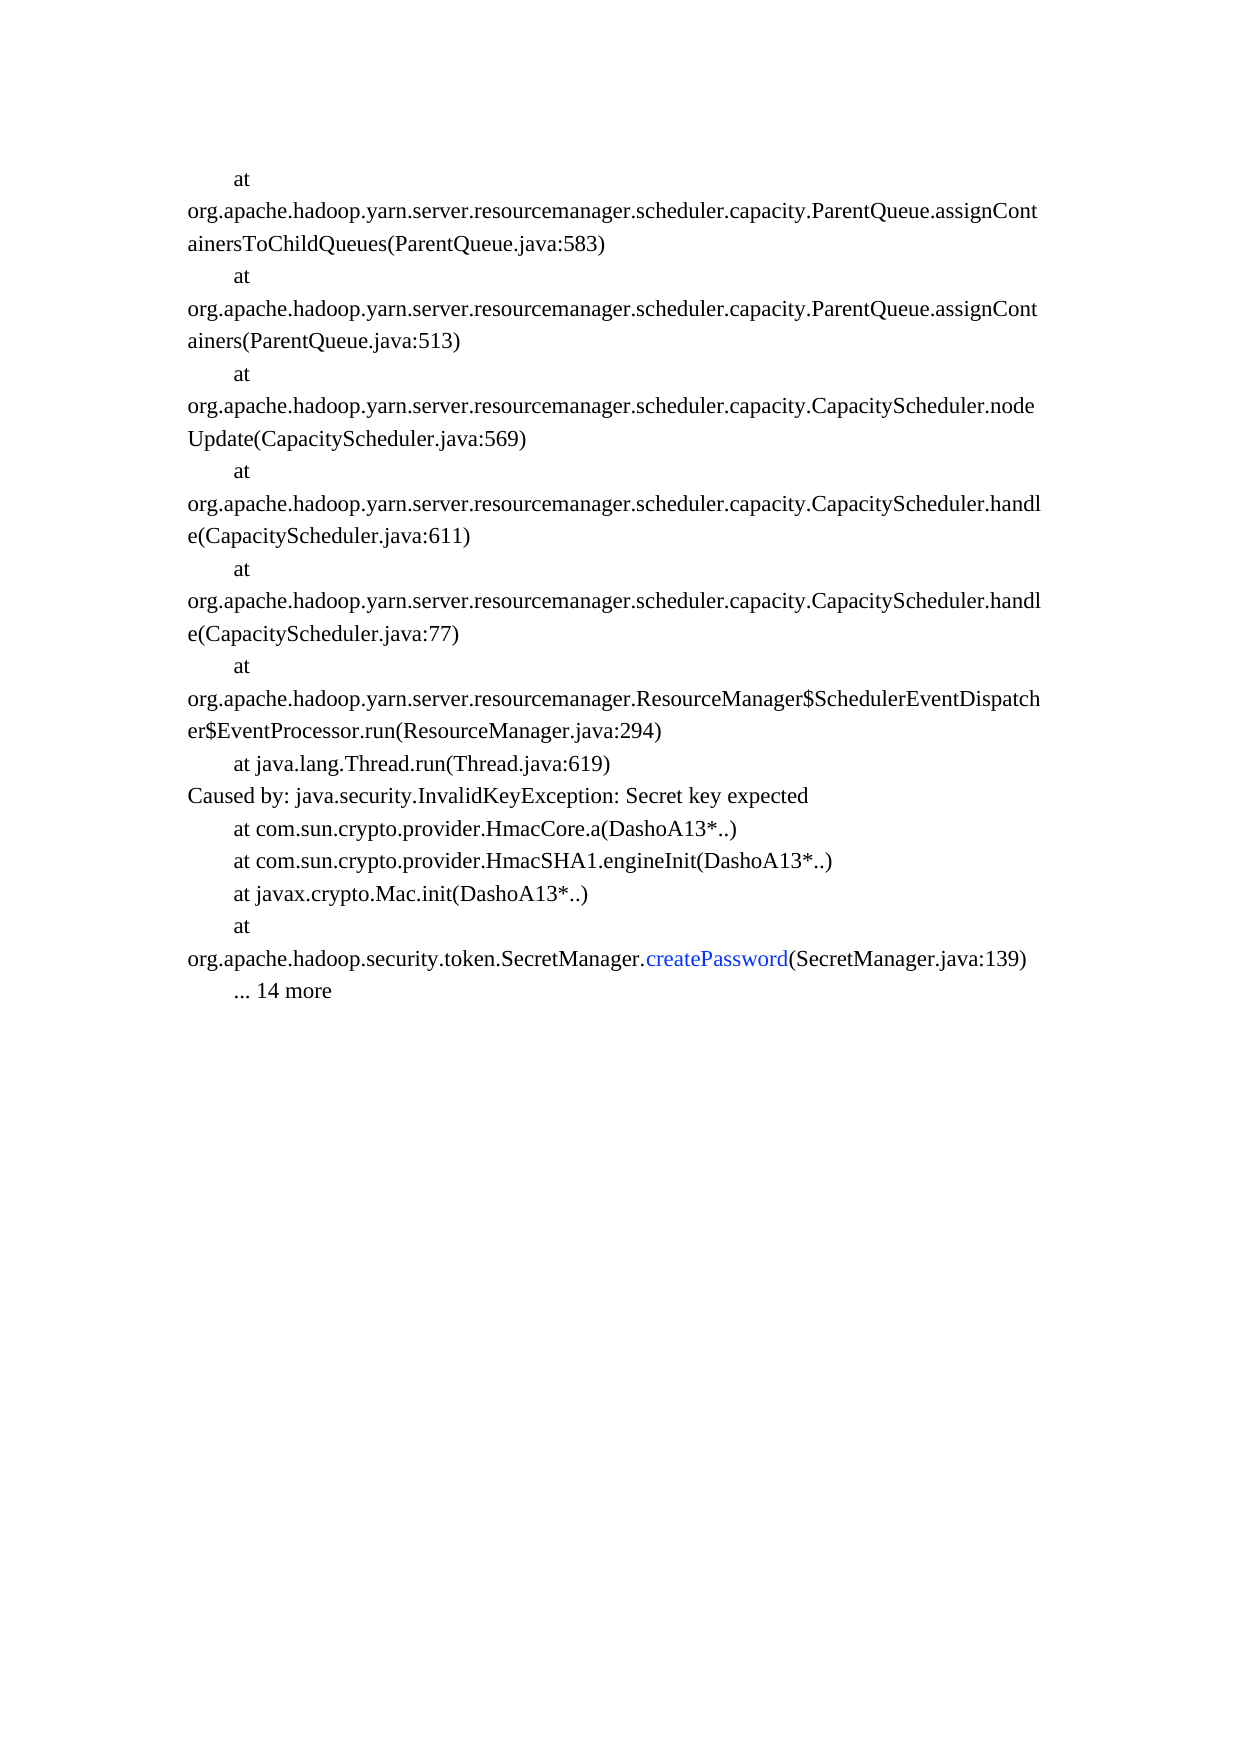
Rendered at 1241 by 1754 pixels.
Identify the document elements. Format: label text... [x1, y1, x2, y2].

text at org.apache.hadoop.yarn.server.resourcemanager.scheduler.capacity.CapacityScheduler.nodeUpdate(CapacityScheduler.java:569) [187, 357, 1042, 454]
text at org.apache.hadoop.yarn.server.resourcemanager.scheduler.capacity.CapacityScheduler.handle(CapacityScheduler.java:77) [187, 552, 1042, 649]
text at org.apache.hadoop.security.token.SecretManager.createPassword(SecretManager.java:139) [187, 909, 1042, 974]
text at org.apache.hadoop.yarn.server.resourcemanager.scheduler.capacity.ParentQueue.assignContainers(ParentQueue.java:513) [187, 259, 1042, 357]
text at org.apache.hadoop.yarn.server.resourcemanager.scheduler.capacity.CapacityScheduler.handle(CapacityScheduler.java:611) [187, 454, 1042, 552]
text ... 14 more [187, 974, 1042, 1007]
text at org.apache.hadoop.yarn.server.resourcemanager.ResourceManager$SchedulerEventDispatcher$EventProcessor.run(ResourceManager.java:294) [187, 649, 1042, 747]
text at com.sun.crypto.provider.HmacCore.a(DashoA13*..) [187, 812, 1042, 844]
text at java.lang.Thread.run(Thread.java:619) [187, 747, 1042, 779]
text at javax.crypto.Mac.init(DashoA13*..) [187, 877, 1042, 909]
text at com.sun.crypto.provider.HmacSHA1.engineInit(DashoA13*..) [187, 844, 1042, 877]
text Caused by: java.security.InvalidKeyException: Secret key expected [187, 779, 1042, 812]
text at org.apache.hadoop.yarn.server.resourcemanager.scheduler.capacity.ParentQueue.assignContainersToChildQueues(ParentQueue.java:583) [187, 162, 1042, 259]
